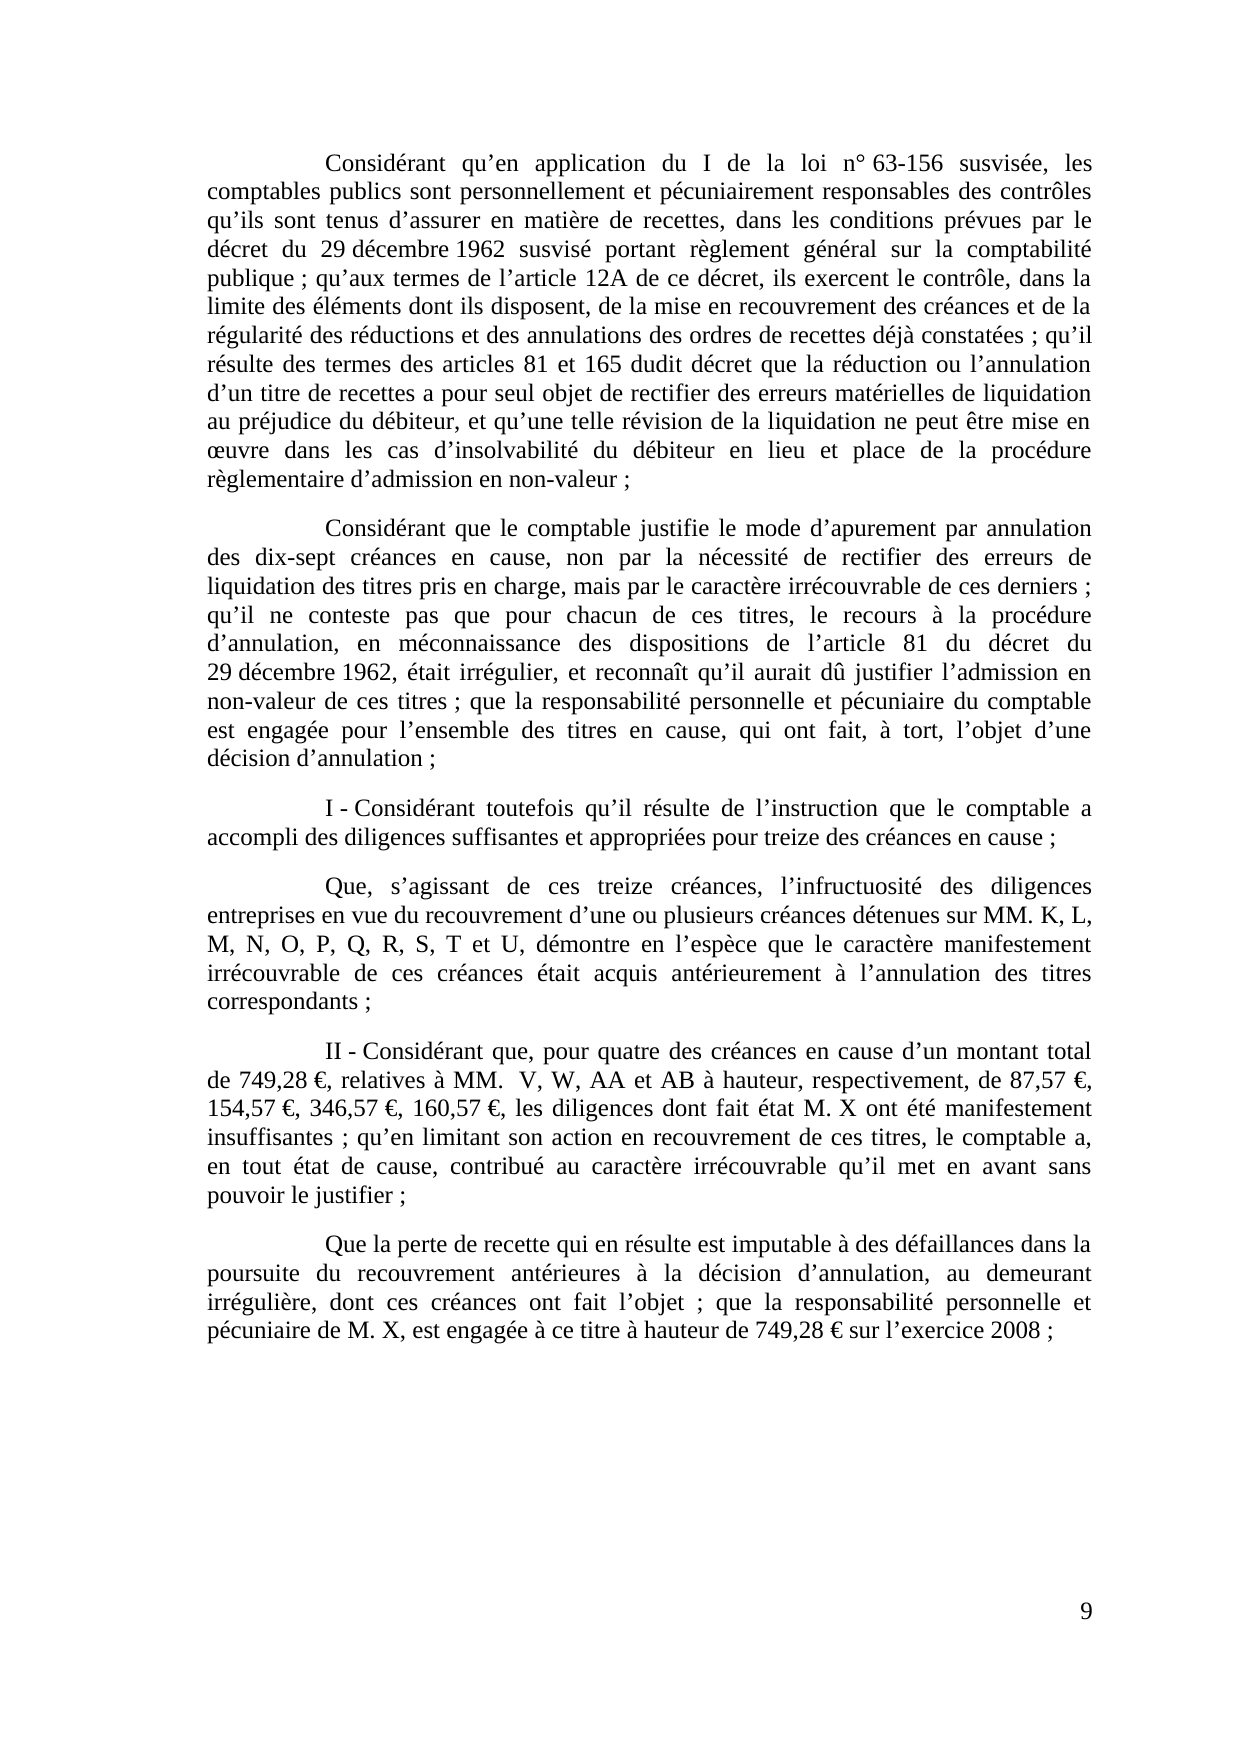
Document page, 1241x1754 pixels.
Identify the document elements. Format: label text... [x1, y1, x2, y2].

text I - Considérant toutefois qu’il résulte de l’instruction que le comptable a accompli des diligences suffisantes et appropriées pour treize des créances en cause ; [207, 793, 1092, 851]
text Que la perte de recette qui en résulte est imputable à des défaillances dans la poursuite du recouvrement antérieures à la décision d’annulation, au demeurant irrégulière, dont ces créances ont fait l’objet ; que la responsabilité personnelle et pécuniaire de M. X, est engagée à ce titre à hauteur de 749,28 € sur l’exercice 2008 ; [207, 1229, 1092, 1344]
text II - Considérant que, pour quatre des créances en cause d’un montant total de 749,28 €, relatives à MM. V, W, AA et AB à hauteur, respectivement, de 87,57 €, 154,57 €, 346,57 €, 160,57 €, les diligences dont fait état M. X ont été manifestement insuffisantes ; qu’en limitant son action en recouvrement de ces titres, le comptable a, en tout état de cause, contribué au caractère irrécouvrable qu’il met en avant sans pouvoir le justifier ; [207, 1036, 1092, 1208]
text Considérant que le comptable justifie le mode d’apurement par annulation des dix-sept créances en cause, non par la nécessité de rectifier des erreurs de liquidation des titres pris en charge, mais par le caractère irrécouvrable de ces derniers ; qu’il ne conteste pas que pour chacun de ces titres, le recours à la procédure d’annulation, en méconnaissance des dispositions de l’article 81 du décret du 29 décembre 1962, était irrégulier, et reconnaît qu’il aurait dû justifier l’admission en non-valeur de ces titres ; que la responsabilité personnelle et pécuniaire du comptable est engagée pour l’ensemble des titres en cause, qui ont fait, à tort, l’objet d’une décision d’annulation ; [207, 513, 1092, 772]
text Considérant qu’en application du I de la loi n° 63-156 susvisée, les comptables publics sont personnellement et pécuniairement responsables des contrôles qu’ils sont tenus d’assurer en matière de recettes, dans les conditions prévues par le décret du 29 décembre 1962 susvisé portant règlement général sur la comptabilité publique ; qu’aux termes de l’article 12A de ce décret, ils exercent le contrôle, dans la limite des éléments dont ils disposent, de la mise en recouvrement des créances et de la régularité des réductions et des annulations des ordres de recettes déjà constatées ; qu’il résulte des termes des articles 81 et 165 dudit décret que la réduction ou l’annulation d’un titre de recettes a pour seul objet de rectifier des erreurs matérielles de liquidation au préjudice du débiteur, et qu’une telle révision de la liquidation ne peut être mise en œuvre dans les cas d’insolvabilité du débiteur en lieu et place de la procédure règlementaire d’admission en non-valeur ; [207, 148, 1092, 493]
text Que, s’agissant de ces treize créances, l’infructuosité des diligences entreprises en vue du recouvrement d’une ou plusieurs créances détenues sur MM. K, L, M, N, O, P, Q, R, S, T et U, démontre en l’espèce que le caractère manifestement irrécouvrable de ces créances était acquis antérieurement à l’annulation des titres correspondants ; [207, 871, 1092, 1015]
